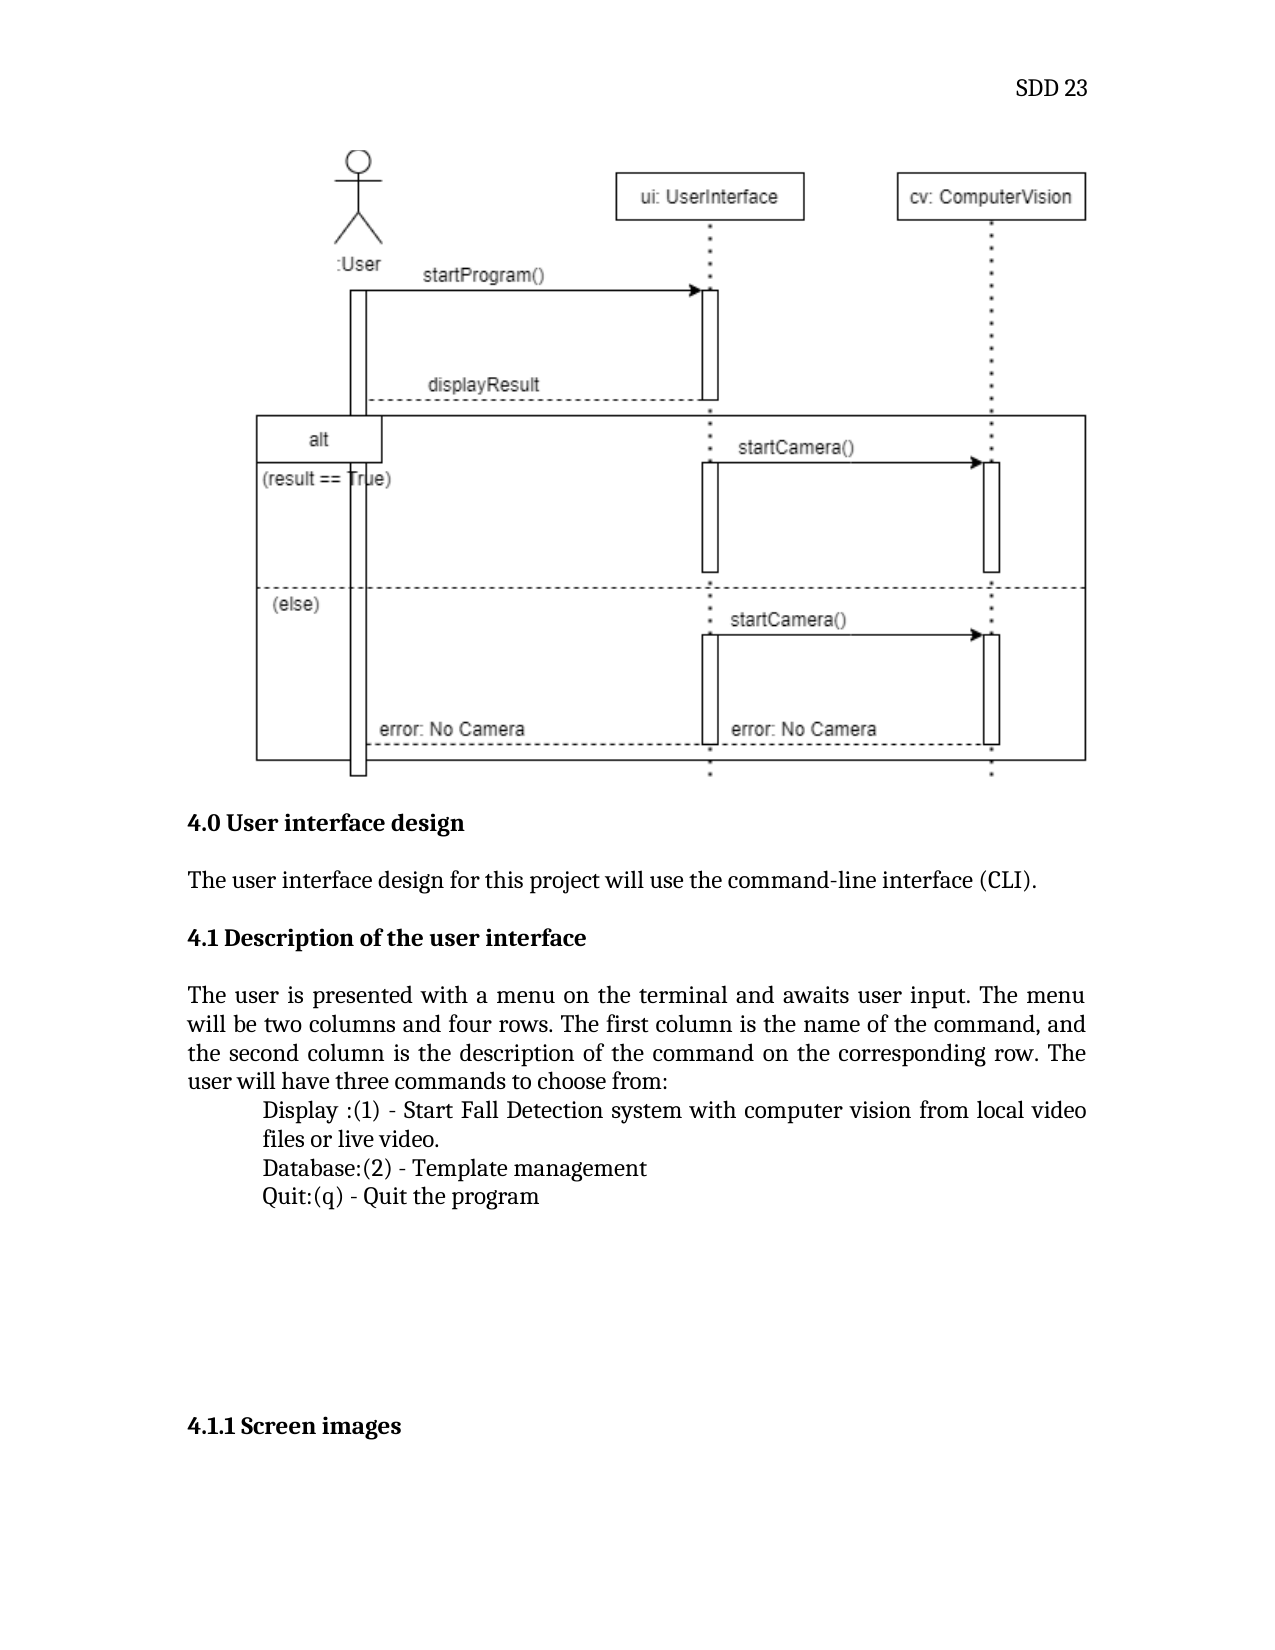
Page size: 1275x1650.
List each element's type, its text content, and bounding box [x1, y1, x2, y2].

text The user is presented with a menu on the terminal and awaits user input. The menu will be two columns and four rows. The first column is the name of the command, and the second column is the description of the command on the corresponding row. The user will have three commands to choose from: [187, 981, 1087, 1096]
text Database:(2) - Template management [262, 1153, 1087, 1182]
text Display :(1) - Start Fall Detection system with computer vision from local video files or live video. [262, 1096, 1087, 1153]
text 4.0 User interface design [187, 808, 1087, 837]
text Quit:(q) - Quit the program [262, 1182, 1087, 1211]
picture [225, 150, 1088, 780]
text 4.1 Description of the user interface [187, 923, 1087, 952]
text The user interface design for this project will use the command-line interface (CLI). [187, 866, 1087, 895]
text 4.1.1 Screen images [187, 1412, 1087, 1441]
